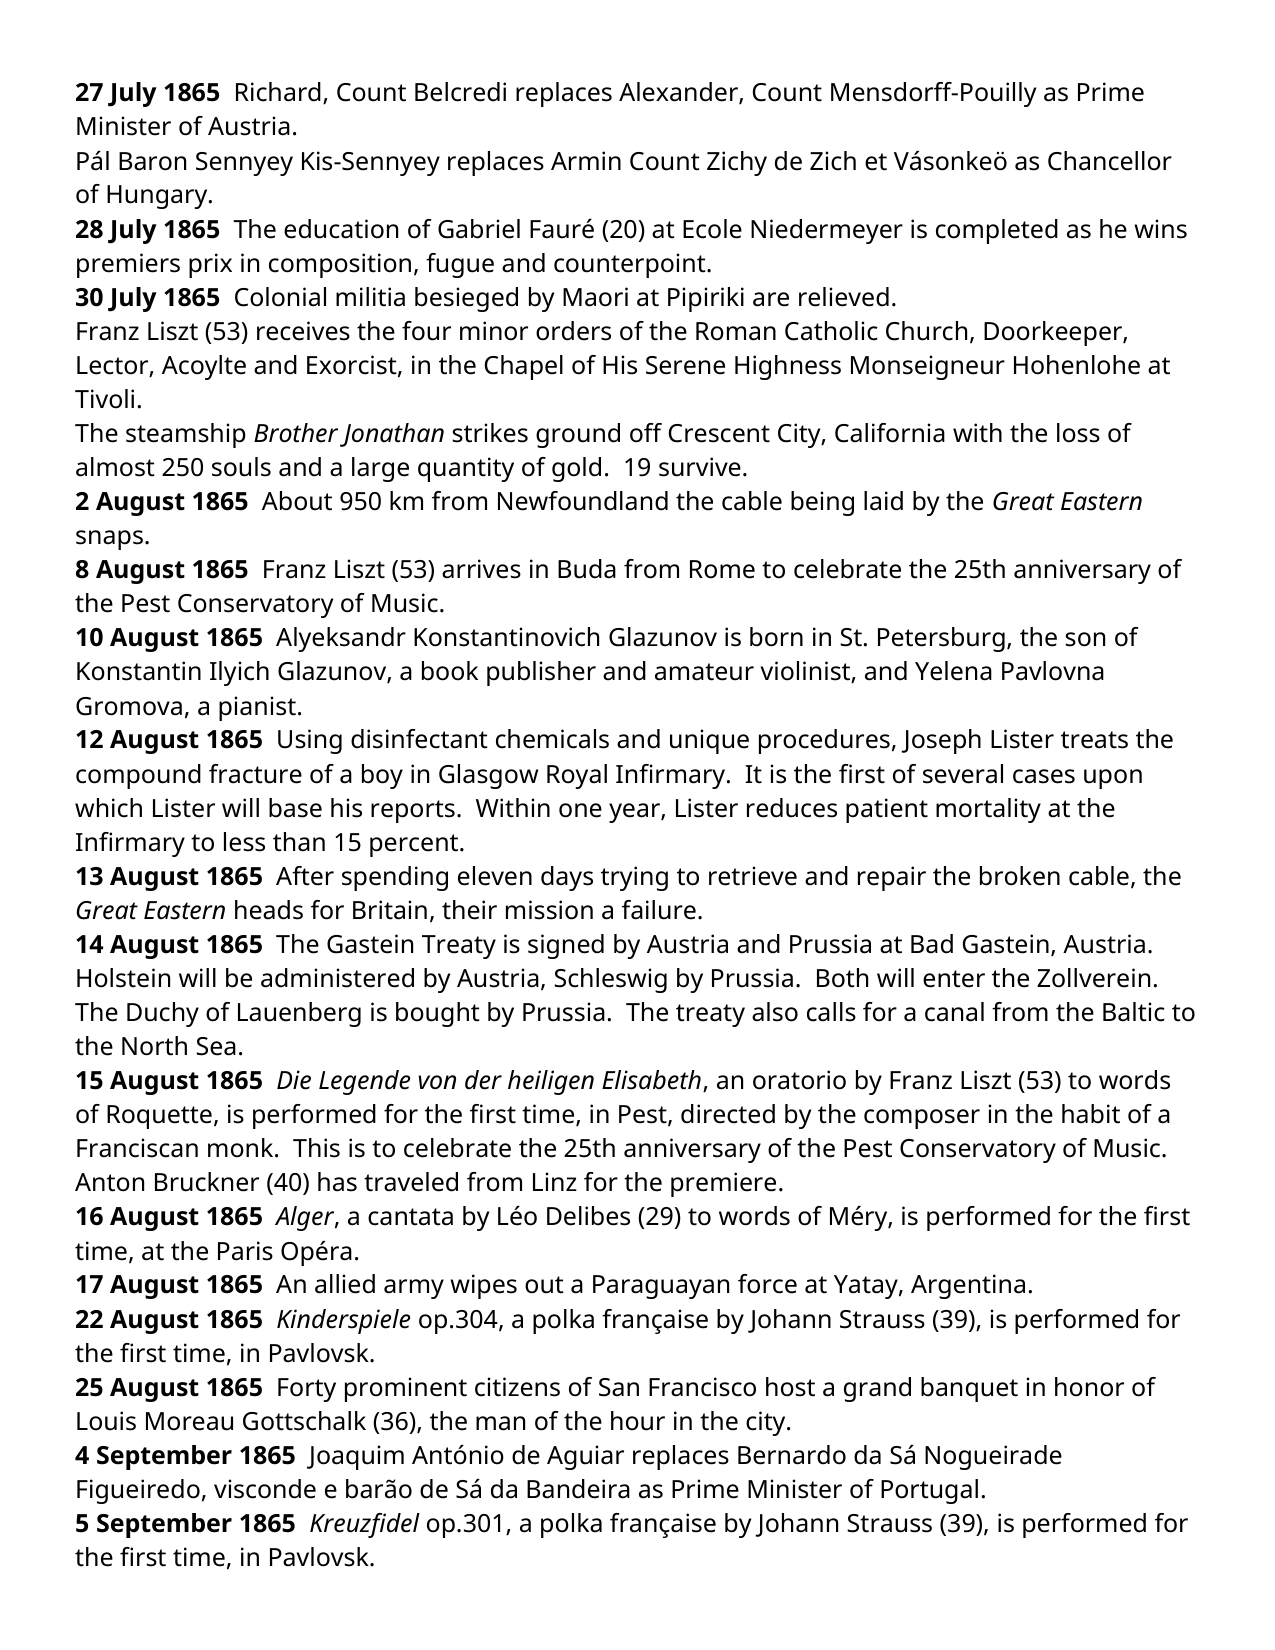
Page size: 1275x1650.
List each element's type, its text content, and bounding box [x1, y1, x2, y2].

text 17 August 1865 An allied army wipes out a Paraguayan force at Yatay, Argentina. [75, 1267, 1200, 1301]
text 5 September 1865 Kreuzfidel op.301, a polka française by Johann Strauss (39), is performed for the first time, in Pavlovsk. [75, 1506, 1200, 1574]
text 10 August 1865 Alyeksandr Konstantinovich Glazunov is born in St. Petersburg, the son of Konstantin Ilyich Glazunov, a book publisher and amateur violinist, and Yelena Pavlovna Gromova, a pianist. [75, 620, 1200, 722]
text 13 August 1865 After spending eleven days trying to retrieve and repair the broken cable, the Great Eastern heads for Britain, their mission a failure. [75, 858, 1200, 927]
text 22 August 1865 Kinderspiele op.304, a polka française by Johann Strauss (39), is performed for the first time, in Pavlovsk. [75, 1301, 1200, 1369]
text 14 August 1865 The Gastein Treaty is signed by Austria and Prussia at Bad Gastein, Austria. Holstein will be administered by Austria, Schleswig by Prussia. Both will enter the Zollverein. The Duchy of Lauenberg is bought by Prussia. The treaty also calls for a canal from the Baltic to the North Sea. [75, 927, 1200, 1063]
text 4 September 1865 Joaquim António de Aguiar replaces Bernardo da Sá Nogueirade Figueiredo, visconde e barão de Sá da Bandeira as Prime Minister of Portugal. [75, 1437, 1200, 1506]
text 30 July 1865 Colonial militia besieged by Maori at Pipiriki are relieved. [75, 279, 1200, 313]
text 25 August 1865 Forty prominent citizens of San Francisco host a grand banquet in honor of Louis Moreau Gottschalk (36), the man of the hour in the city. [75, 1369, 1200, 1437]
text 8 August 1865 Franz Liszt (53) arrives in Buda from Rome to celebrate the 25th anniversary of the Pest Conservatory of Music. [75, 552, 1200, 620]
text Pál Baron Sennyey Kis-Sennyey replaces Armin Count Zichy de Zich et Vásonkeö as Chancellor of Hungary. [75, 143, 1200, 211]
text 2 August 1865 About 950 km from Newfoundland the cable being laid by the Great Eastern snaps. [75, 484, 1200, 552]
text 15 August 1865 Die Legende von der heiligen Elisabeth, an oratorio by Franz Liszt (53) to words of Roquette, is performed for the first time, in Pest, directed by the composer in the habit of a Franciscan monk. This is to celebrate the 25th anniversary of the Pest Conservatory of Music. Anton Bruckner (40) has traveled from Linz for the premiere. [75, 1063, 1200, 1199]
text 16 August 1865 Alger, a cantata by Léo Delibes (29) to words of Méry, is performed for the first time, at the Paris Opéra. [75, 1199, 1200, 1267]
text 27 July 1865 Richard, Count Belcredi replaces Alexander, Count Mensdorff-Pouilly as Prime Minister of Austria. [75, 75, 1200, 143]
text Franz Liszt (53) receives the four minor orders of the Roman Catholic Church, Doorkeeper, Lector, Acoylte and Exorcist, in the Chapel of His Serene Highness Monseigneur Hohenlohe at Tivoli. [75, 313, 1200, 416]
text 12 August 1865 Using disinfectant chemicals and unique procedures, Joseph Lister treats the compound fracture of a boy in Glasgow Royal Infirmary. It is the first of several cases upon which Lister will base his reports. Within one year, Lister reduces patient mortality at the Infirmary to less than 15 percent. [75, 722, 1200, 858]
text 28 July 1865 The education of Gabriel Fauré (20) at Ecole Niedermeyer is completed as he wins premiers prix in composition, fugue and counterpoint. [75, 211, 1200, 279]
text The steamship Brother Jonathan strikes ground off Crescent City, California with the loss of almost 250 souls and a large quantity of gold. 19 survive. [75, 416, 1200, 484]
